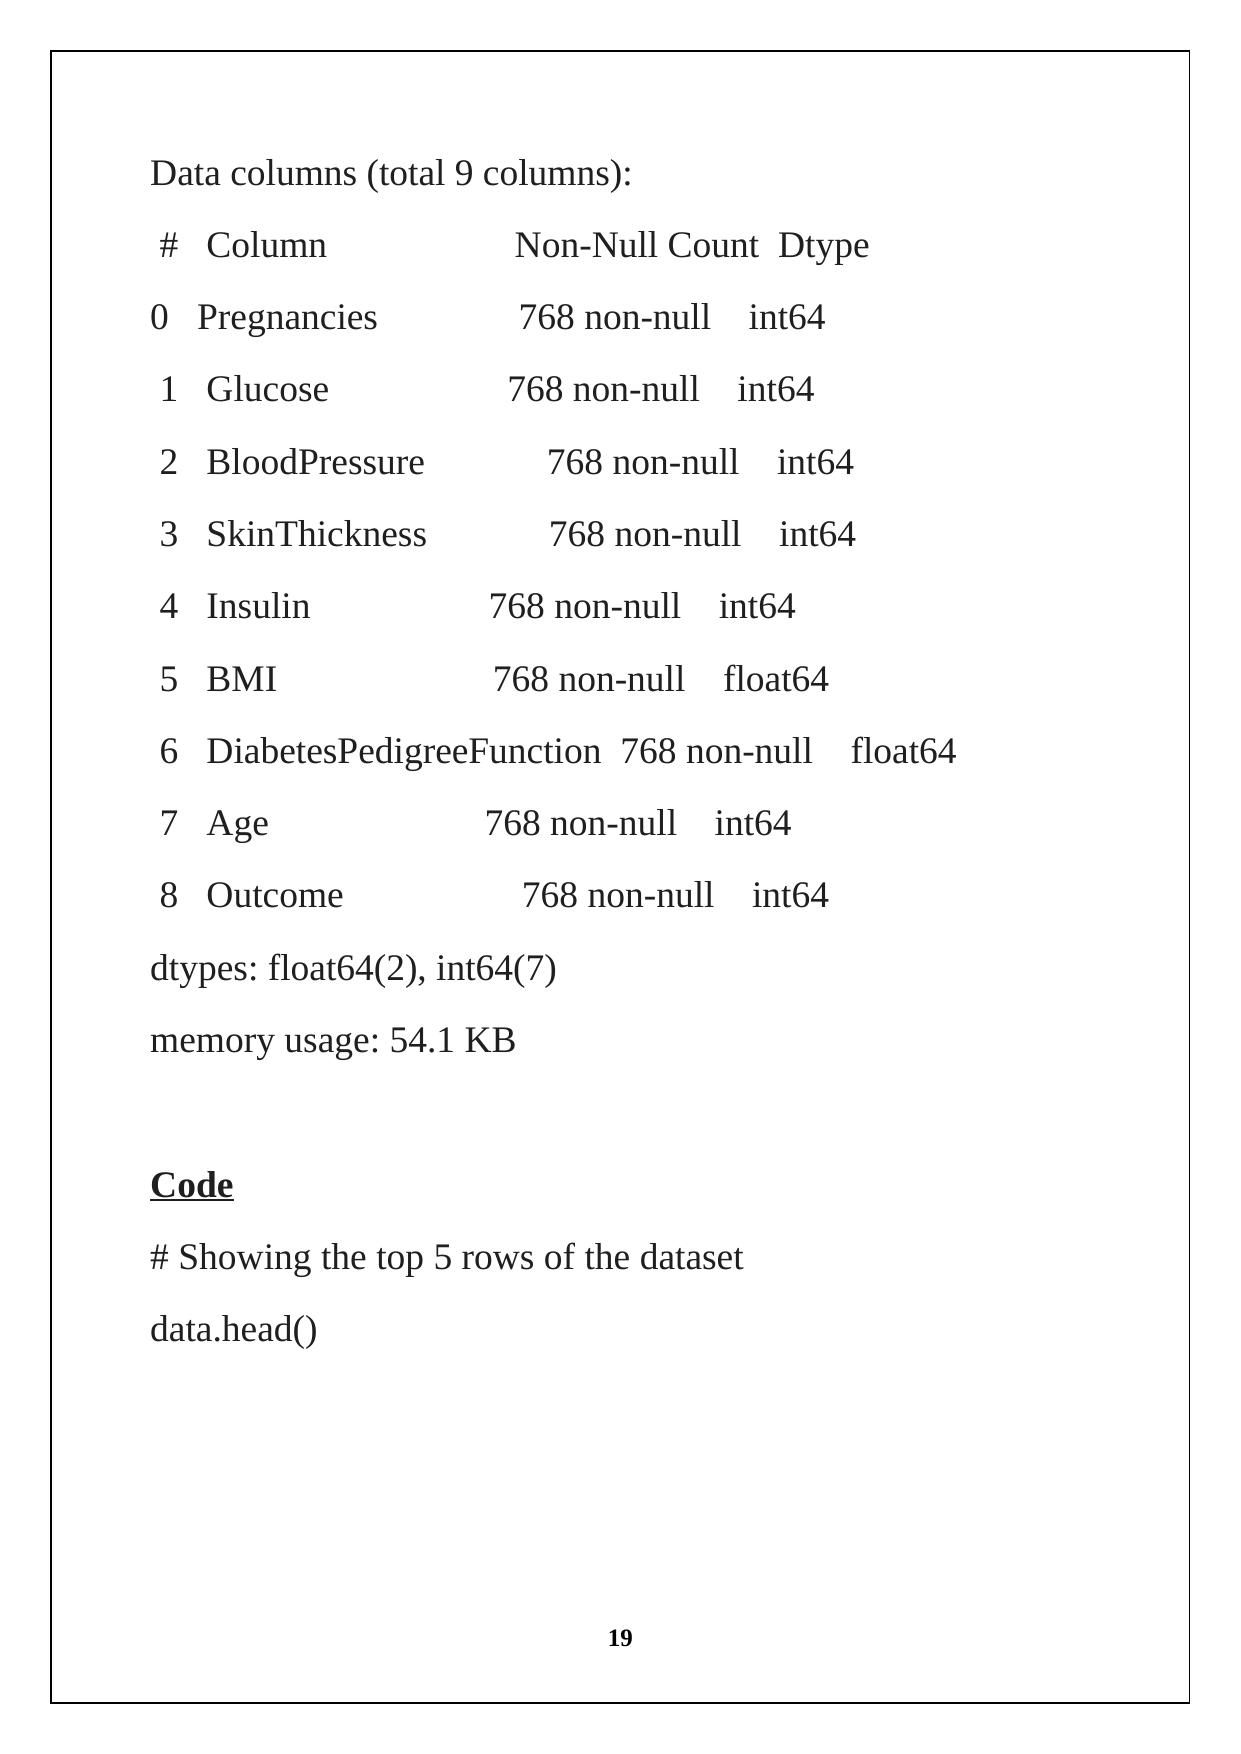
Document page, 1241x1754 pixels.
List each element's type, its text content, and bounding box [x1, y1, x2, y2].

text 6 DiabetesPedigreeFunction 768 non-null float64 [150, 728, 1090, 771]
text 1 Glucose 768 non-null int64 [150, 367, 1090, 410]
text 8 Outcome 768 non-null int64 [150, 873, 1090, 916]
text 2 BloodPressure 768 non-null int64 [150, 439, 1090, 482]
text 3 SkinThickness 768 non-null int64 [150, 511, 1090, 554]
text dtypes: float64(2), int64(7) [150, 945, 1090, 988]
text 0 Pregnancies 768 non-null int64 [150, 294, 1090, 338]
text Data columns (total 9 columns): [150, 150, 1090, 193]
text # Column Non-Null Count Dtype [150, 222, 1090, 265]
text memory usage: 54.1 KB [150, 1017, 1090, 1061]
text 5 BMI 768 non-null float64 [150, 656, 1090, 699]
text # Showing the top 5 rows of the dataset [150, 1234, 1090, 1277]
text 4 Insulin 768 non-null int64 [150, 584, 1090, 627]
text 7 Age 768 non-null int64 [150, 801, 1090, 844]
text Code [150, 1162, 1090, 1205]
text data.head() [150, 1307, 1090, 1350]
